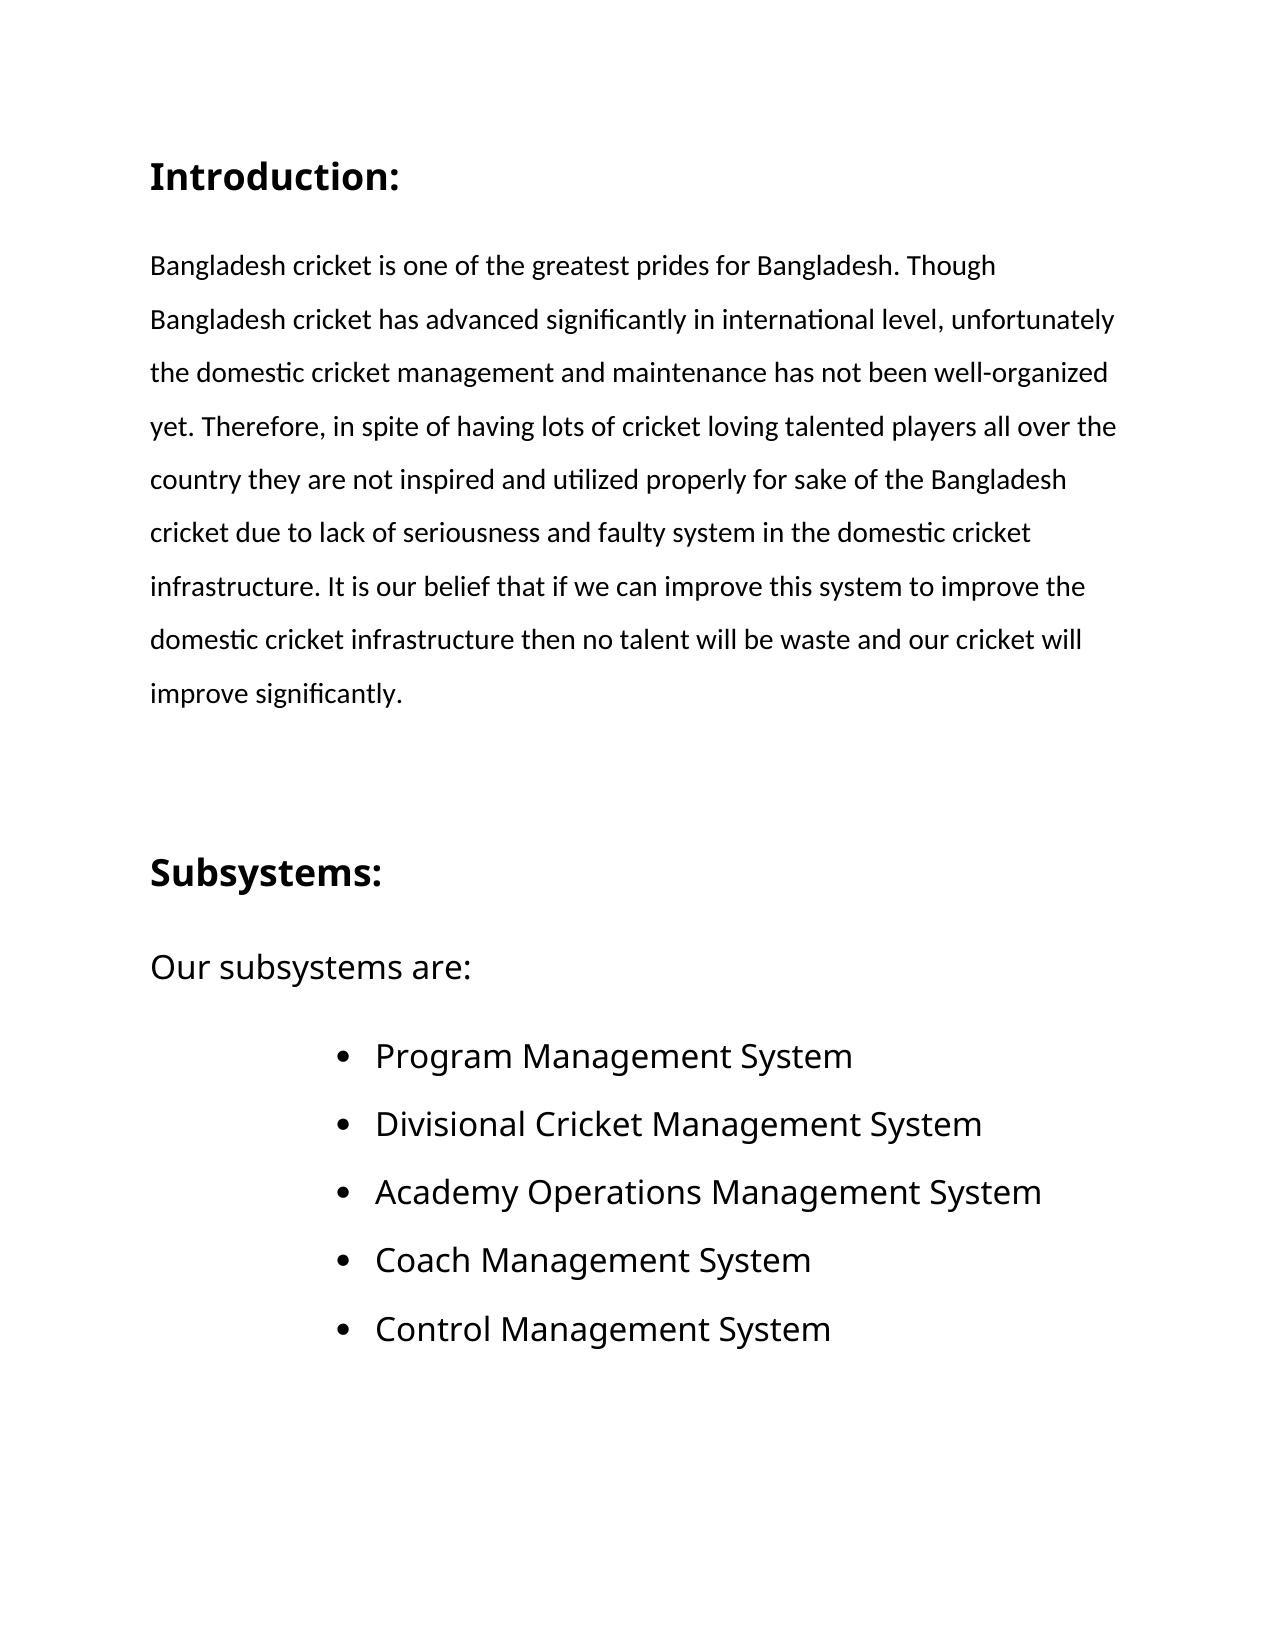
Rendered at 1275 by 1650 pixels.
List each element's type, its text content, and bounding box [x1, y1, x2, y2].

list Academy Operations Management System [337, 1169, 1125, 1214]
text Our subsystems are: [150, 944, 1125, 989]
list Divisional Cricket Management System [337, 1101, 1125, 1146]
text Introduction: [150, 150, 1125, 201]
text Subsystems: [150, 847, 1125, 898]
list Control Management System [337, 1305, 1125, 1351]
list Program Management System [337, 1033, 1125, 1078]
text Bangladesh cricket is one of the greatest prides for Bangladesh. Though Bangladesh cricket has advanced significantly in international level, unfortunately the domestic cricket management and maintenance has not been well-organized yet. Therefore, in spite of having lots of cricket loving talented players all over the country they are not inspired and utilized properly for sake of the Bangladesh cricket due to lack of seriousness and faulty system in the domestic cricket infrastructure. It is our belief that if we can improve this system to improve the domestic cricket infrastructure then no talent will be waste and our cricket will improve significantly. [150, 247, 1125, 711]
list Coach Management System [337, 1237, 1125, 1283]
